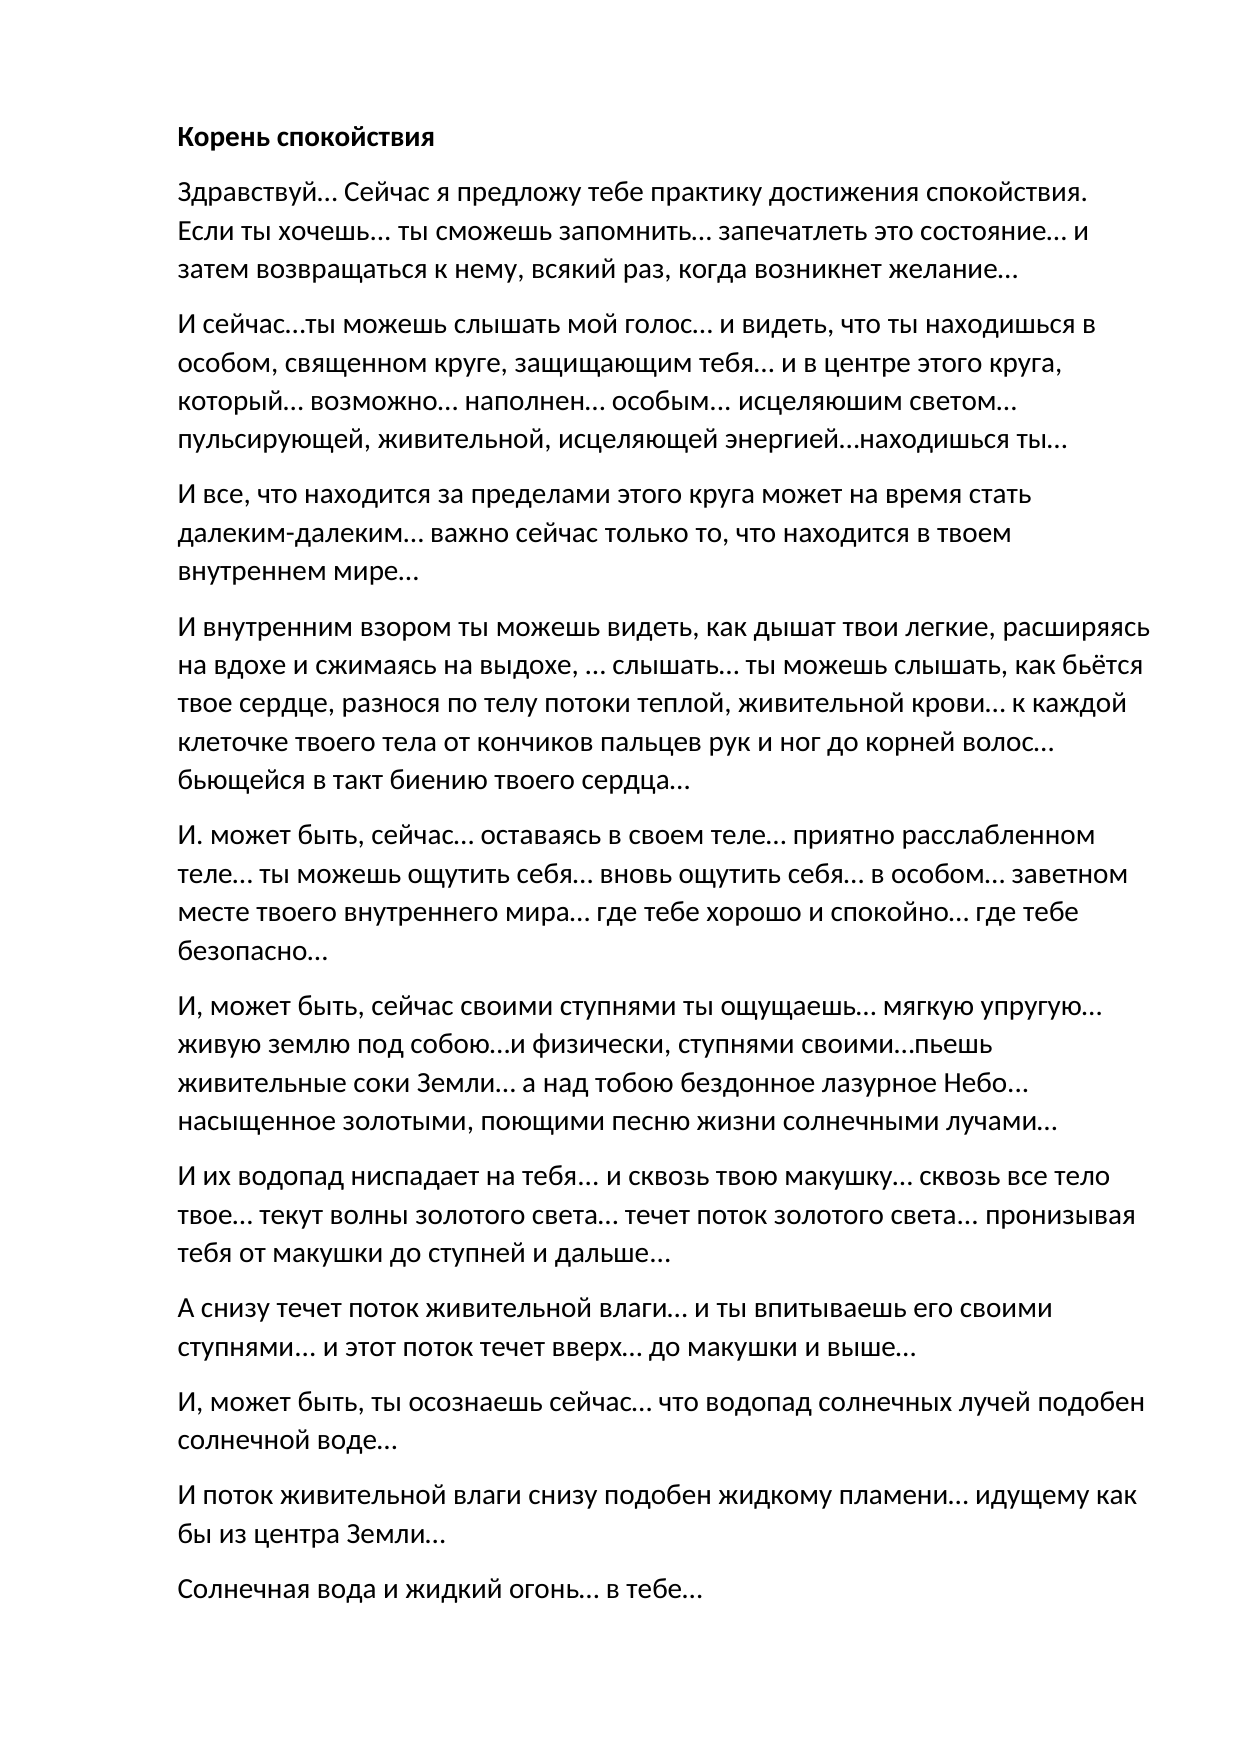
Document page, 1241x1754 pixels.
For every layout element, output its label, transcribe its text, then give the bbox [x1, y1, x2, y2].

text Солнечная вода и жидкий огонь… в тебе… [177, 1570, 1152, 1606]
text И сейчас…ты можешь слышать мой голос… и видеть, что ты находишься в особом, священном круге, защищающим тебя… и в центре этого круга, который… возможно… наполнен… особым... исцеляюшим светом… пульсирующей, живительной, исцеляющей энергией…находишься ты… [177, 305, 1152, 456]
text И их водопад ниспадает на тебя... и сквозь твою макушку… сквозь все тело твое… текут волны золотого света… течет поток золотого света... пронизывая тебя от макушки до ступней и дальше... [177, 1157, 1152, 1270]
text И, может быть, ты осознаешь сейчас… что водопад солнечных лучей подобен солнечной воде… [177, 1383, 1152, 1457]
text И все, что находится за пределами этого круга может на время стать далеким-далеким… важно сейчас только то, что находится в твоем внутреннем мире… [177, 476, 1152, 588]
text И поток живительной влаги снизу подобен жидкому пламени… идущему как бы из центра Земли… [177, 1476, 1152, 1550]
text И. может быть, сейчас… оставаясь в своем теле… приятно расслабленном теле… ты можешь ощутить себя… вновь ощутить себя… в особом… заветном месте твоего внутреннего мира… где тебе хорошо и спокойно… где тебе безопасно… [177, 816, 1152, 967]
text Корень спокойствия [177, 118, 1152, 154]
text И внутренним взором ты можешь видеть, как дышат твои легкие, расширяясь на вдохе и сжимаясь на выдохе, … слышать… ты можешь слышать, как бьётся твое сердце, разнося по телу потоки теплой, живительной крови… к каждой клеточке твоего тела от кончиков пальцев рук и ног до корней волос…бьющейся в такт биению твоего сердца… [177, 608, 1152, 797]
text Здравствуй… Сейчас я предложу тебе практику достижения спокойствия. Если ты хочешь... ты сможешь запомнить… запечатлеть это состояние… и затем возвращаться к нему, всякий раз, когда возникнет желание… [177, 173, 1152, 286]
text И, может быть, сейчас своими ступнями ты ощущаешь… мягкую упругую… живую землю под собою…и физически, ступнями своими…пьешь живительные соки Земли… а над тобою бездонное лазурное Небо... насыщенное золотыми, поющими песню жизни солнечными лучами… [177, 987, 1152, 1138]
text А снизу течет поток живительной влаги… и ты впитываешь его своими ступнями... и этот поток течет вверх… до макушки и выше… [177, 1289, 1152, 1363]
